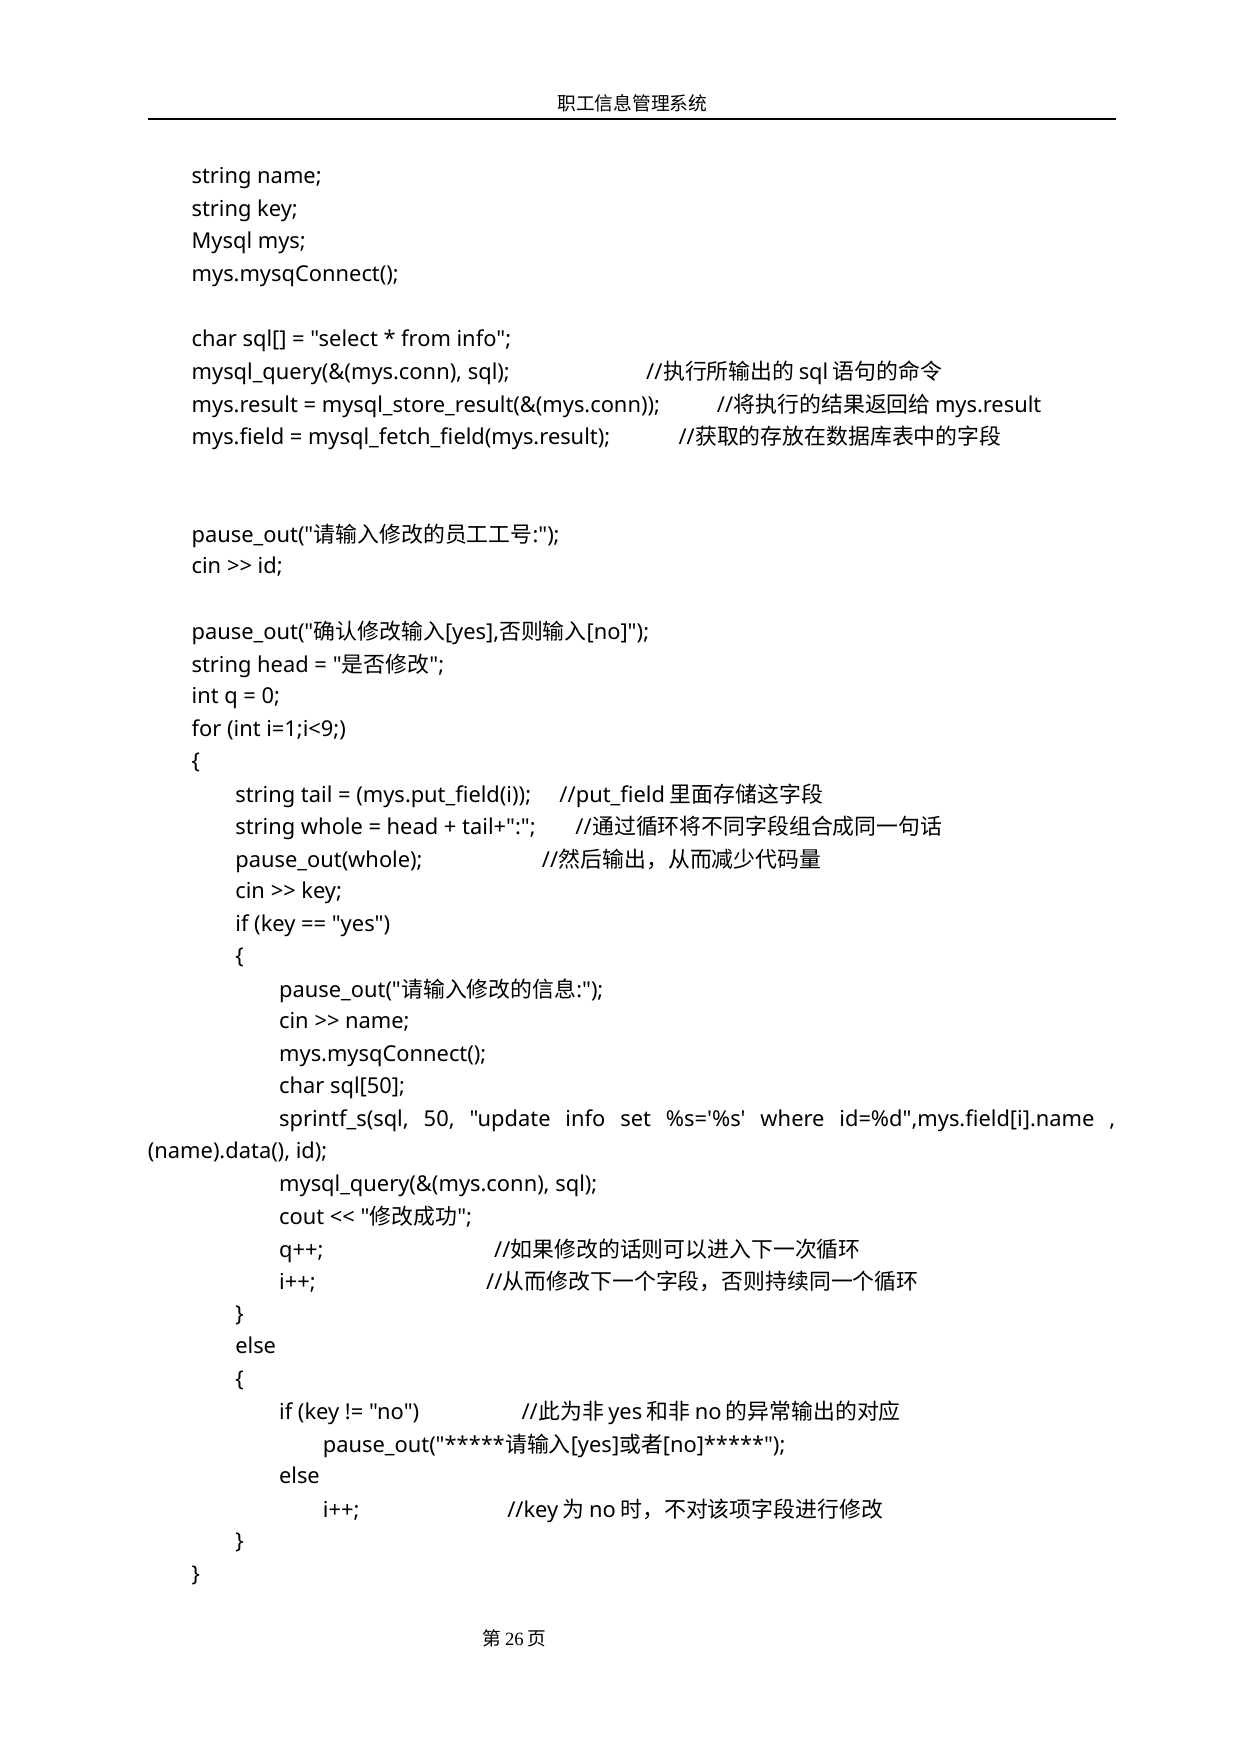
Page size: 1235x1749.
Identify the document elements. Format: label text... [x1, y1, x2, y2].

text if (key != "no") //此为非yes和非no的异常输出的对应 [148, 1394, 1116, 1427]
text mys.mysqConnect(); [148, 257, 1116, 289]
text mysql_query(&(mys.conn), sql); [148, 1167, 1116, 1199]
text { [148, 1362, 1116, 1394]
text mys.mysqConnect(); [148, 1037, 1116, 1069]
text i++; //key为no时，不对该项字段进行修改 [148, 1492, 1116, 1524]
text mysql_query(&(mys.conn), sql); //执行所输出的sql语句的命令 [148, 354, 1116, 387]
text Mysql mys; [148, 224, 1116, 257]
text mys.result = mysql_store_result(&(mys.conn)); //将执行的结果返回给mys.result [148, 387, 1116, 419]
text } [148, 1524, 1116, 1557]
text for (int i=1;i<9;) [148, 712, 1116, 744]
text char sql[] = "select * from info"; [148, 322, 1116, 354]
text { [148, 744, 1116, 777]
text if (key == "yes") [148, 907, 1116, 939]
text cin >> key; [148, 874, 1116, 907]
text int q = 0; [148, 679, 1116, 712]
text pause_out("请输入修改的信息:"); [148, 972, 1116, 1004]
text pause_out("*****请输入[yes]或者[no]*****"); [148, 1427, 1116, 1459]
text pause_out("确认修改输入[yes],否则输入[no]"); [148, 614, 1116, 647]
text cin >> name; [148, 1004, 1116, 1037]
text cin >> id; [148, 549, 1116, 582]
text cout << "修改成功"; [148, 1199, 1116, 1232]
text mys.field = mysql_fetch_field(mys.result); //获取的存放在数据库表中的字段 [148, 419, 1116, 452]
text string key; [148, 192, 1116, 224]
text string name; [148, 159, 1116, 192]
text string head = "是否修改"; [148, 647, 1116, 679]
text string tail = (mys.put_field(i)); //put_field里面存储这字段 [148, 777, 1116, 809]
text sprintf_s(sql, 50, "update info set %s='%s' where id=%d",mys.field[i].name ,(name).data(), id); [148, 1102, 1116, 1167]
text { [148, 939, 1116, 972]
text } [148, 1557, 1116, 1589]
text } [148, 1297, 1116, 1329]
text pause_out("请输入修改的员工工号:"); [148, 517, 1116, 549]
text q++; //如果修改的话则可以进入下一次循环 [148, 1232, 1116, 1264]
text else [148, 1329, 1116, 1362]
text pause_out(whole); //然后输出，从而减少代码量 [148, 842, 1116, 874]
text char sql[50]; [148, 1069, 1116, 1102]
text string whole = head + tail+":"; //通过循环将不同字段组合成同一句话 [148, 809, 1116, 842]
text i++; //从而修改下一个字段，否则持续同一个循环 [148, 1264, 1116, 1297]
text else [148, 1459, 1116, 1492]
